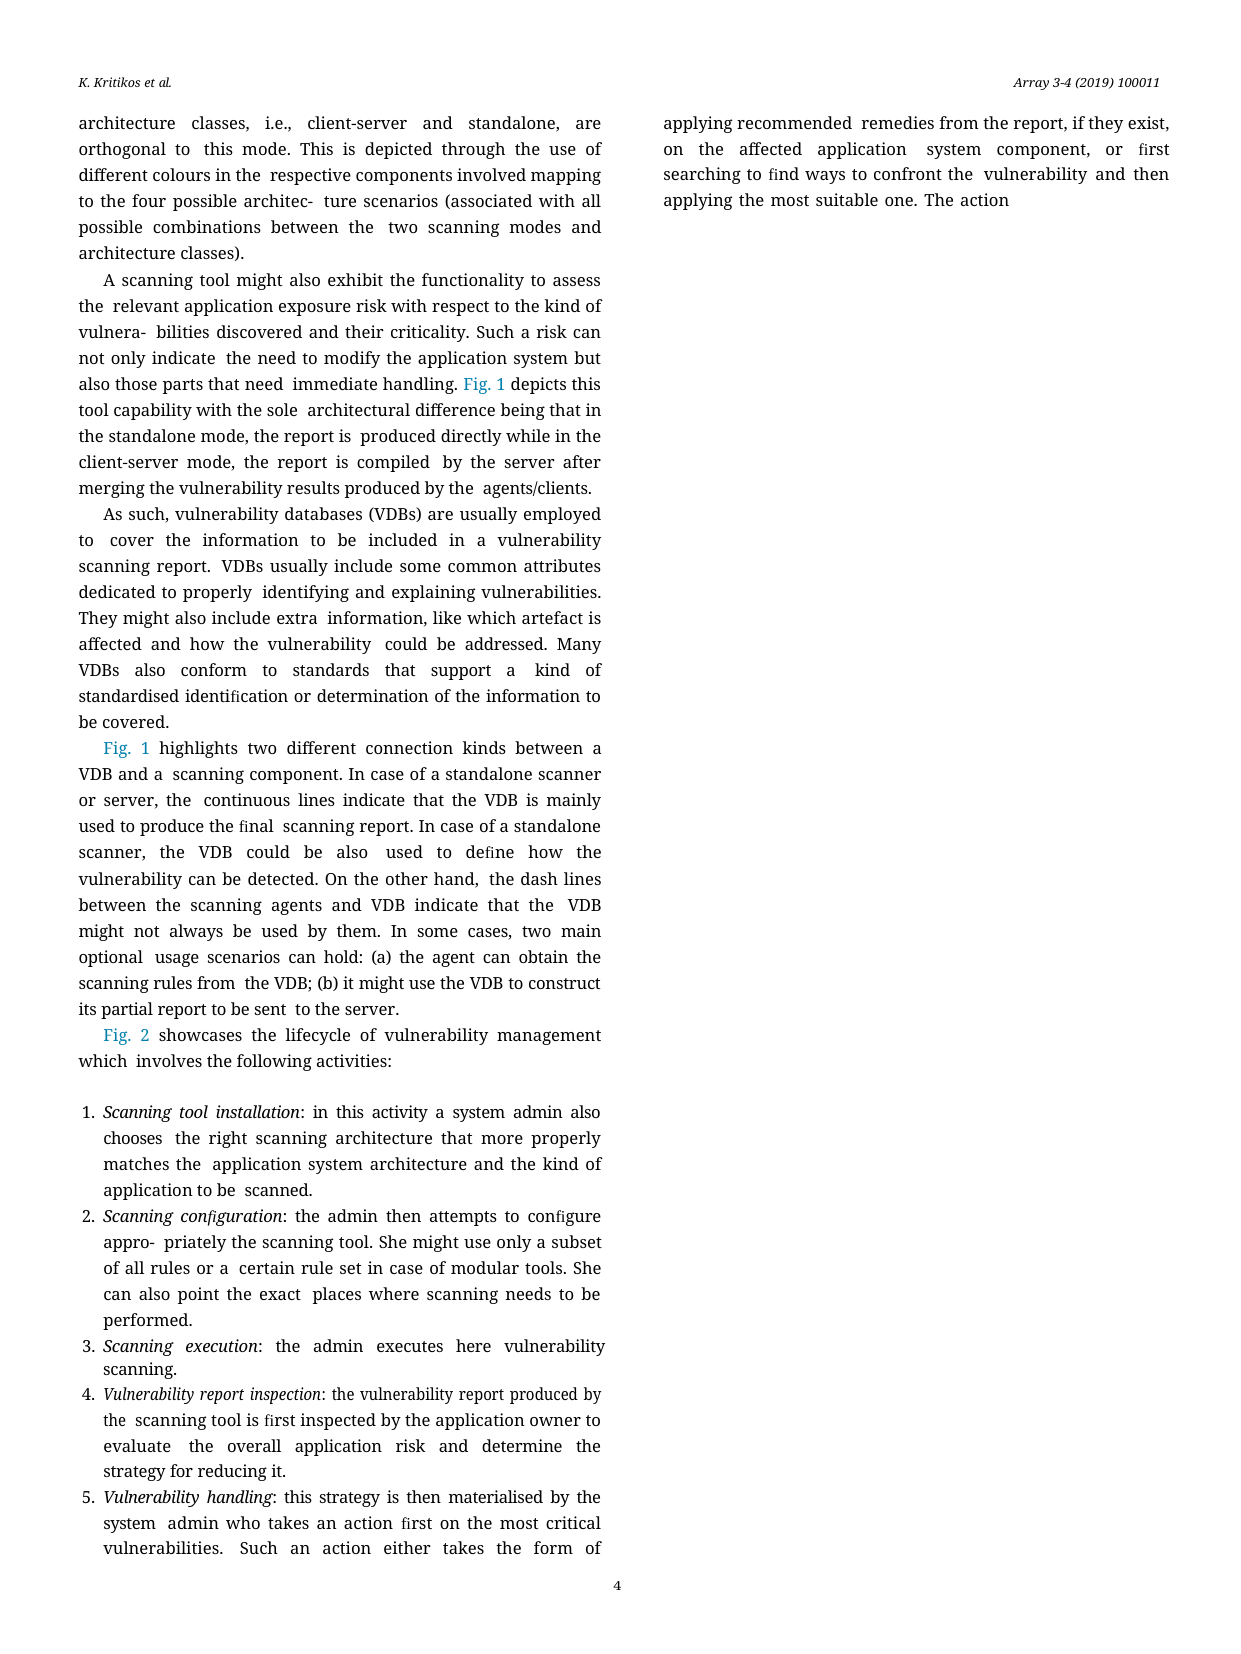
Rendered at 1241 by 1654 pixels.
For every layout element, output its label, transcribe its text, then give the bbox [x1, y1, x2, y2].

text As such, vulnerability databases (VDBs) are usually employed to cover the information to be included in a vulnerability scanning report. VDBs usually include some common attributes dedicated to properly identifying and explaining vulnerabilities. They might also include extra information, like which artefact is affected and how the vulnerability could be addressed. Many VDBs also conform to standards that support a kind of standardised identification or determination of the information to be covered. [78, 503, 602, 734]
list Scanning execution: the admin executes here vulnerability scanning. [82, 1335, 606, 1380]
list Vulnerability handling: this strategy is then materialised by the system admin who takes an action first on the most critical vulnerabilities. Such an action either takes the form of applying recommended remedies from the report, if they exist, on the affected application system component, or first searching to find ways to confront the vulnerability and then applying the most suitable one. The action [642, 112, 1169, 211]
text Fig. 1 highlights two different connection kinds between a VDB and a scanning component. In case of a standalone scanner or server, the continuous lines indicate that the VDB is mainly used to produce the final scanning report. In case of a standalone scanner, the VDB could be also used to define how the vulnerability can be detected. On the other hand, the dash lines between the scanning agents and VDB indicate that the VDB might not always be used by them. In some cases, two main optional usage scenarios can hold: (a) the agent can obtain the scanning rules from the VDB; (b) it might use the VDB to construct its partial report to be sent to the server. [78, 737, 602, 1020]
list Vulnerability report inspection: the vulnerability report produced by the scanning tool is first inspected by the application owner to evaluate the overall application risk and determine the strategy for reducing it. [82, 1383, 602, 1482]
list Scanning tool installation: in this activity a system admin also chooses the right scanning architecture that more properly matches the application system architecture and the kind of application to be scanned. [82, 1100, 602, 1201]
text Fig. 2 showcases the lifecycle of vulnerability management which involves the following activities: [78, 1023, 602, 1072]
text architecture classes, i.e., client-server and standalone, are orthogonal to this mode. This is depicted through the use of different colours in the respective components involved mapping to the four possible architec- ture scenarios (associated with all possible combinations between the two scanning modes and architecture classes). [78, 112, 602, 265]
list Vulnerability handling: this strategy is then materialised by the system admin who takes an action first on the most critical vulnerabilities. Such an action either takes the form of applying recommended remedies from the report, if they exist, on the affected application system component, or first searching to find ways to confront the vulnerability and then applying the most suitable one. The action [82, 1486, 602, 1560]
text A scanning tool might also exhibit the functionality to assess the relevant application exposure risk with respect to the kind of vulnera- bilities discovered and their criticality. Such a risk can not only indicate the need to modify the application system but also those parts that need immediate handling. Fig. 1 depicts this tool capability with the sole architectural difference being that in the standalone mode, the report is produced directly while in the client-server mode, the report is compiled by the server after merging the vulnerability results produced by the agents/clients. [78, 268, 602, 499]
list Scanning configuration: the admin then attempts to configure appro- priately the scanning tool. She might use only a subset of all rules or a certain rule set in case of modular tools. She can also point the exact places where scanning needs to be performed. [82, 1204, 602, 1331]
